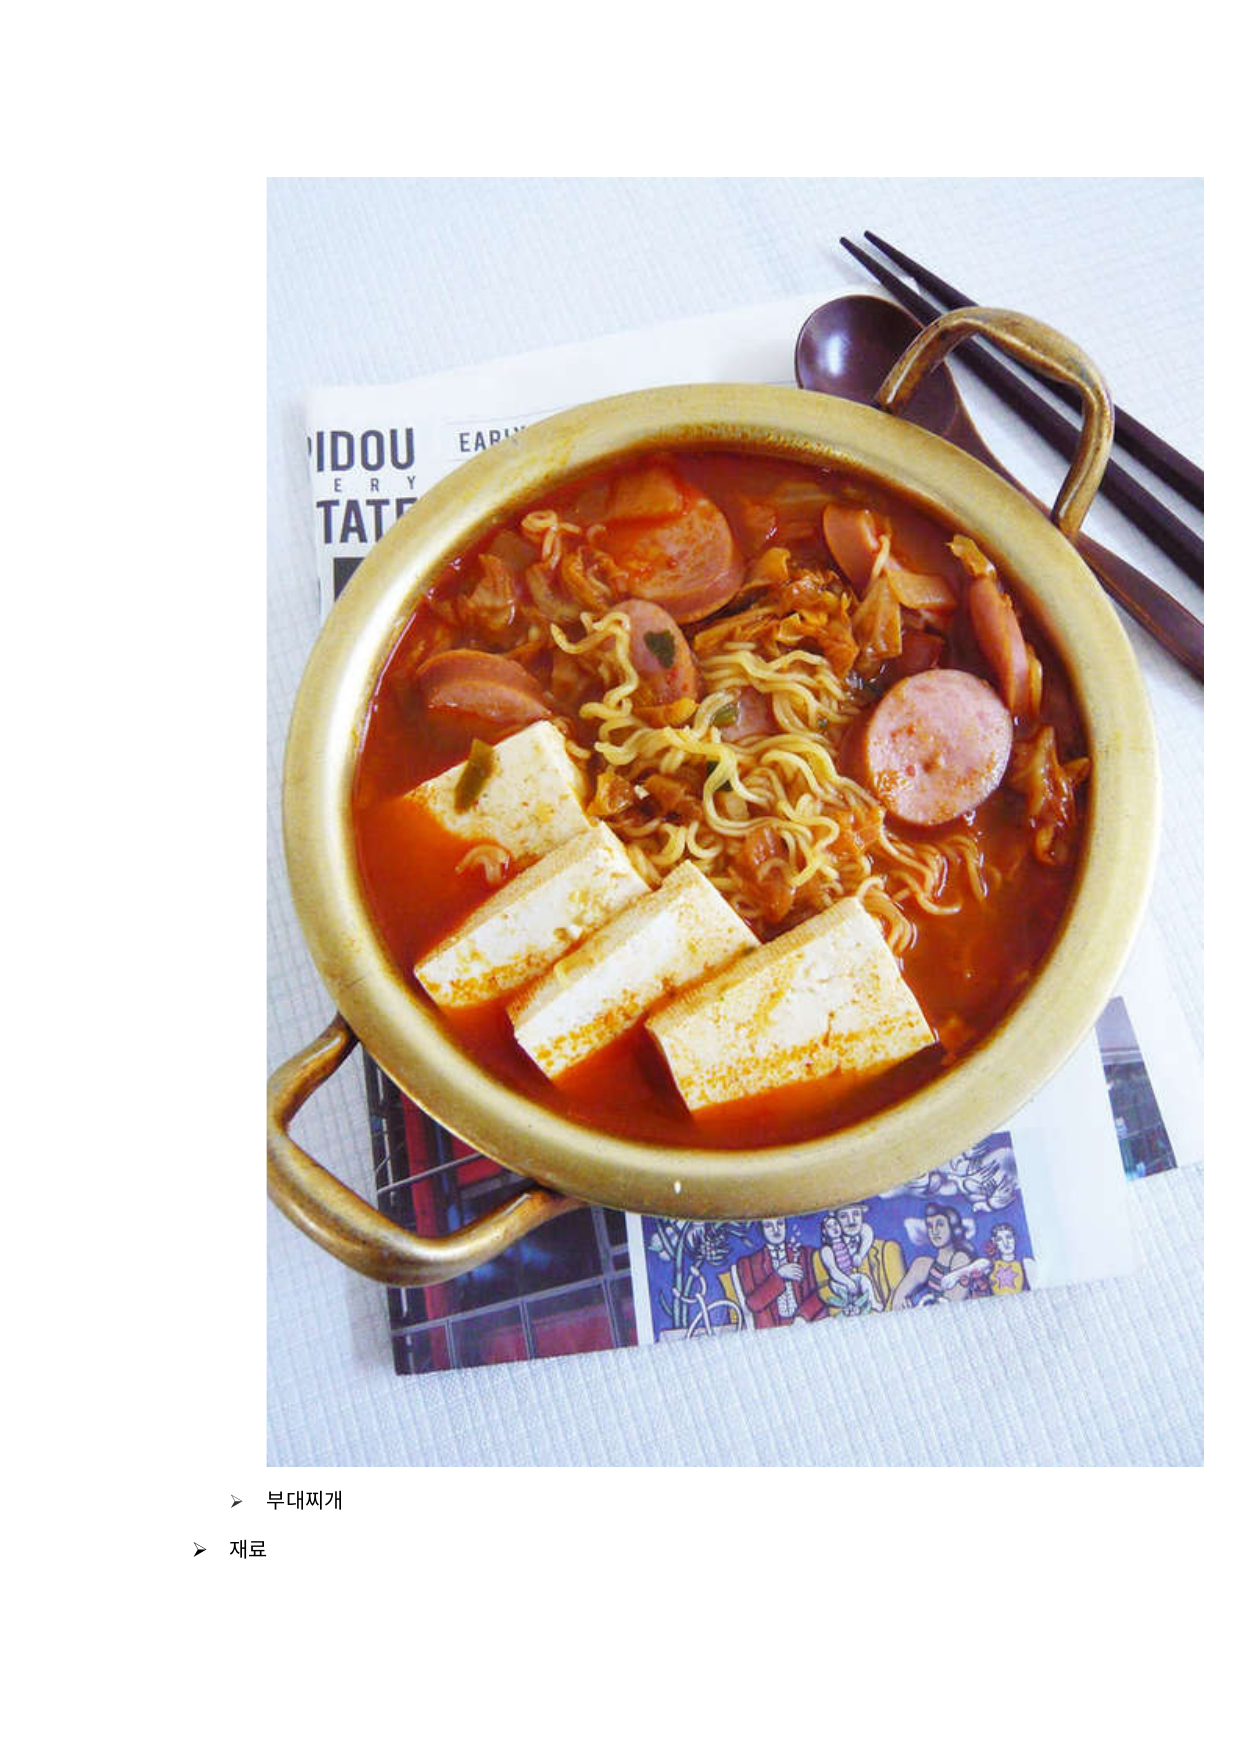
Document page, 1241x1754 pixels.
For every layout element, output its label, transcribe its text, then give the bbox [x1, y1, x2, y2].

list 재료 [192, 1533, 1090, 1563]
list 부대찌개 [229, 1484, 1090, 1515]
picture [266, 177, 1204, 1467]
